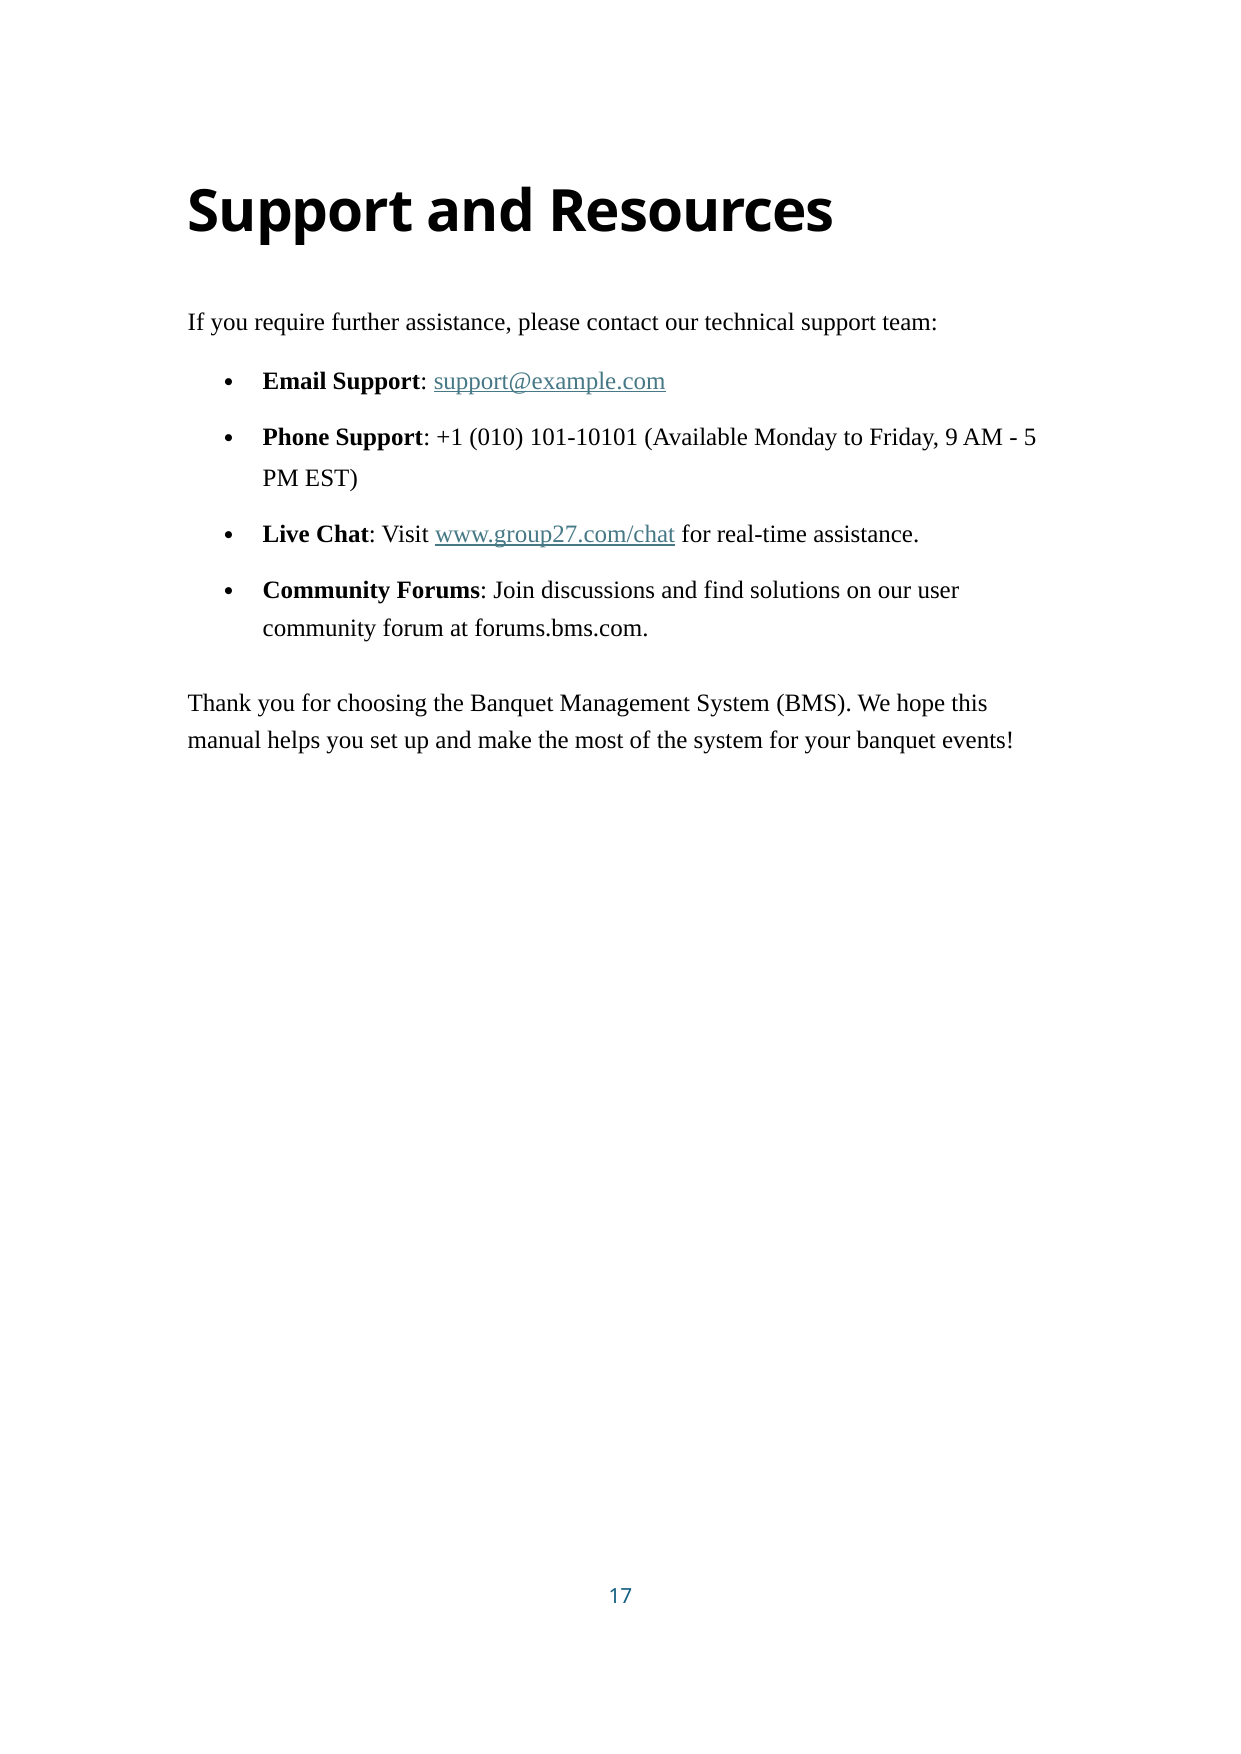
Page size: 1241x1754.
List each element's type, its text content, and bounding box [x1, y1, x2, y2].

text If you require further assistance, please contact our technical support team: [187, 303, 1053, 341]
list Phone Support: +1 (010) 101-10101 (Available Monday to Friday, 9 AM - 5 PM EST) [225, 418, 1053, 496]
list Email Support: support@example.com [225, 361, 1053, 399]
list Community Forums: Join discussions and find solutions on our user community forum at forums.bms.com. [225, 571, 1053, 646]
list Live Chat: Visit www.group27.com/chat for real-time assistance. [225, 515, 1053, 552]
title Support and Resources [187, 153, 1053, 266]
text Thank you for choosing the Banquet Management System (BMS). We hope this manual helps you set up and make the most of the system for your banquet events! [187, 684, 1053, 759]
